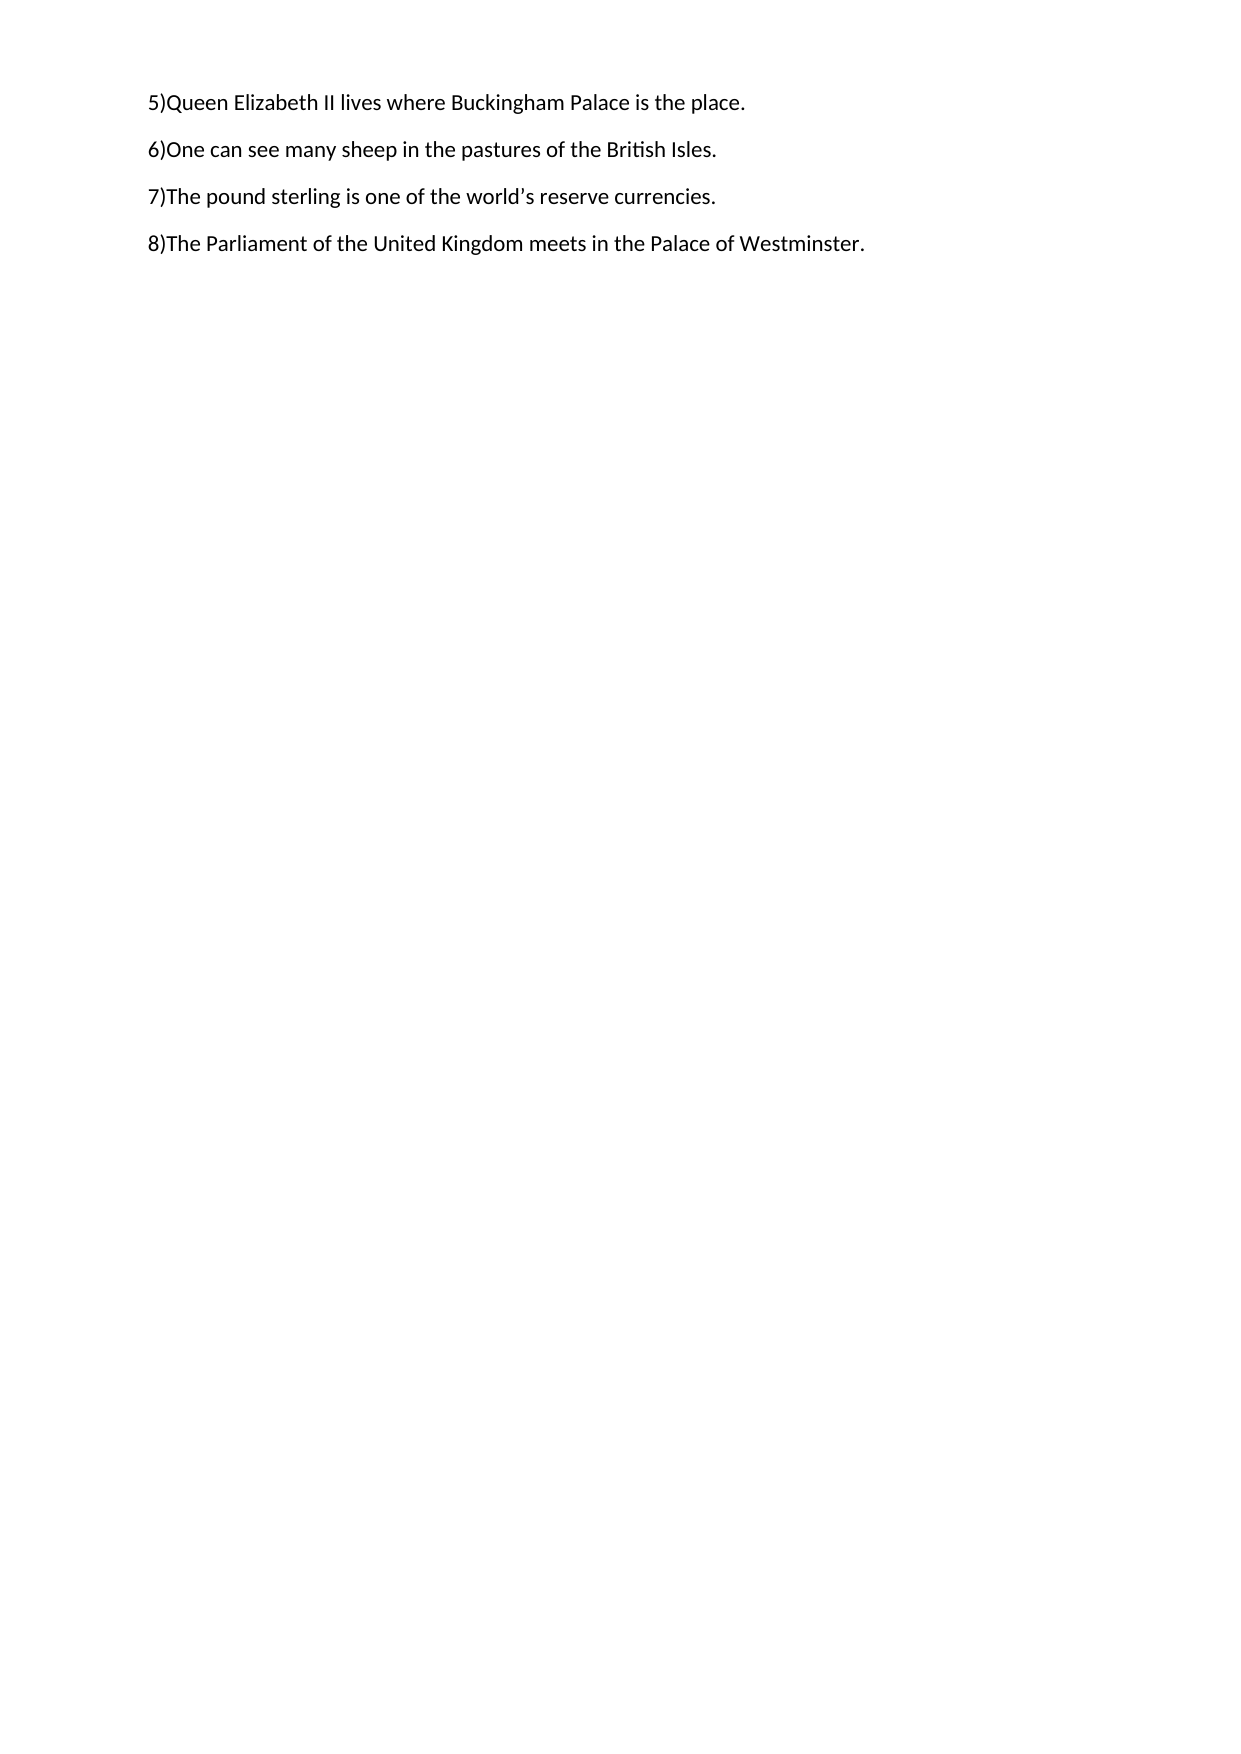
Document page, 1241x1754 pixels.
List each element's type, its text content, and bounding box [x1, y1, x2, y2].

text 7)The pound sterling is one of the world’s reserve currencies. [148, 182, 1152, 210]
text 8)The Parliament of the United Kingdom meets in the Palace of Westminster. [148, 229, 1152, 257]
text 5)Queen Elizabeth II lives where Buckingham Palace is the place. [148, 88, 1152, 117]
text 6)One can see many sheep in the pastures of the British Isles. [148, 135, 1152, 163]
